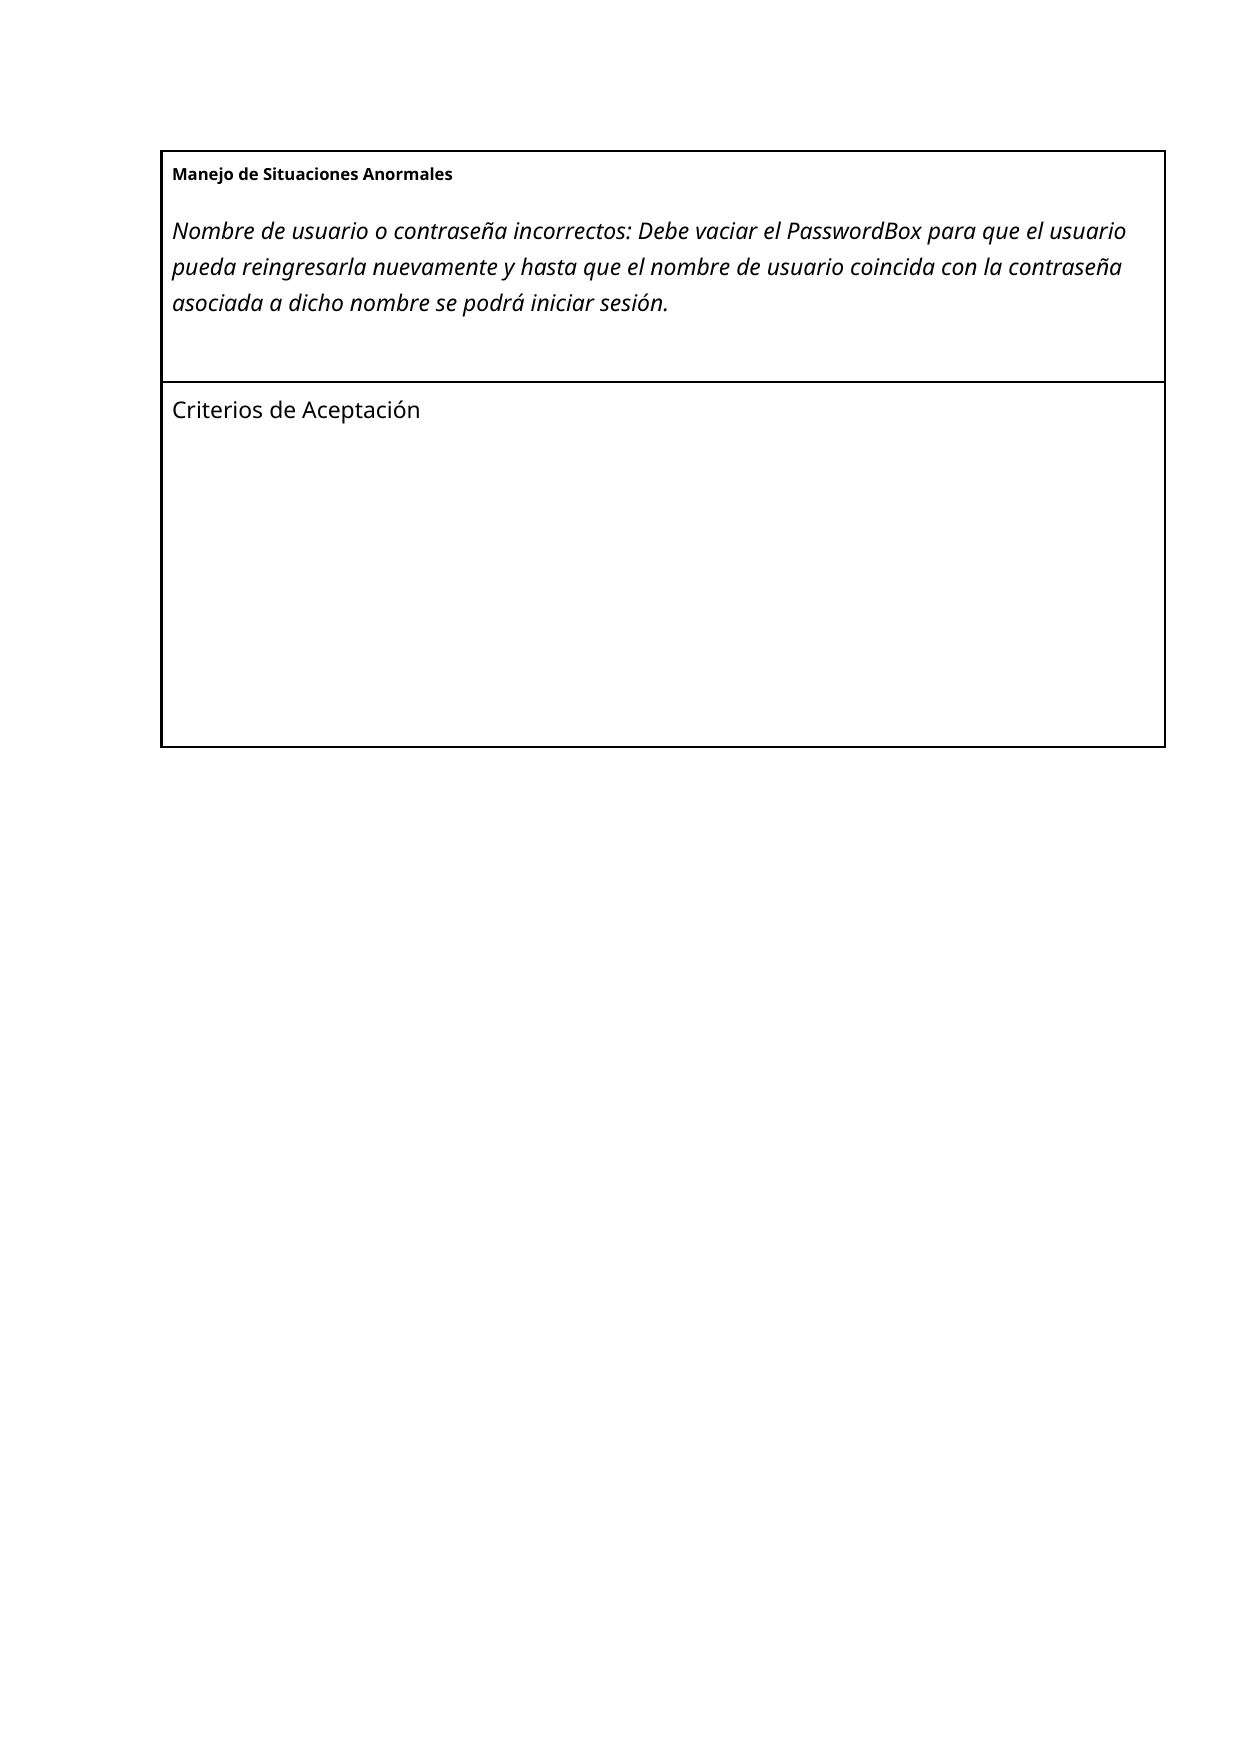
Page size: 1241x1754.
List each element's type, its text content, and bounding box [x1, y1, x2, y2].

table_cell Manejo de Situaciones Anormales Nombre de usuario o contraseña incorrectos: Debe vaciar el PasswordBox para que el usuario pueda reingresarla nuevamente y hasta que el nombre de usuario coincida con la contraseña asociada a dicho nombre se podrá iniciar sesión. [163, 152, 1164, 381]
table_cell Criterios de Aceptación [163, 383, 1164, 746]
